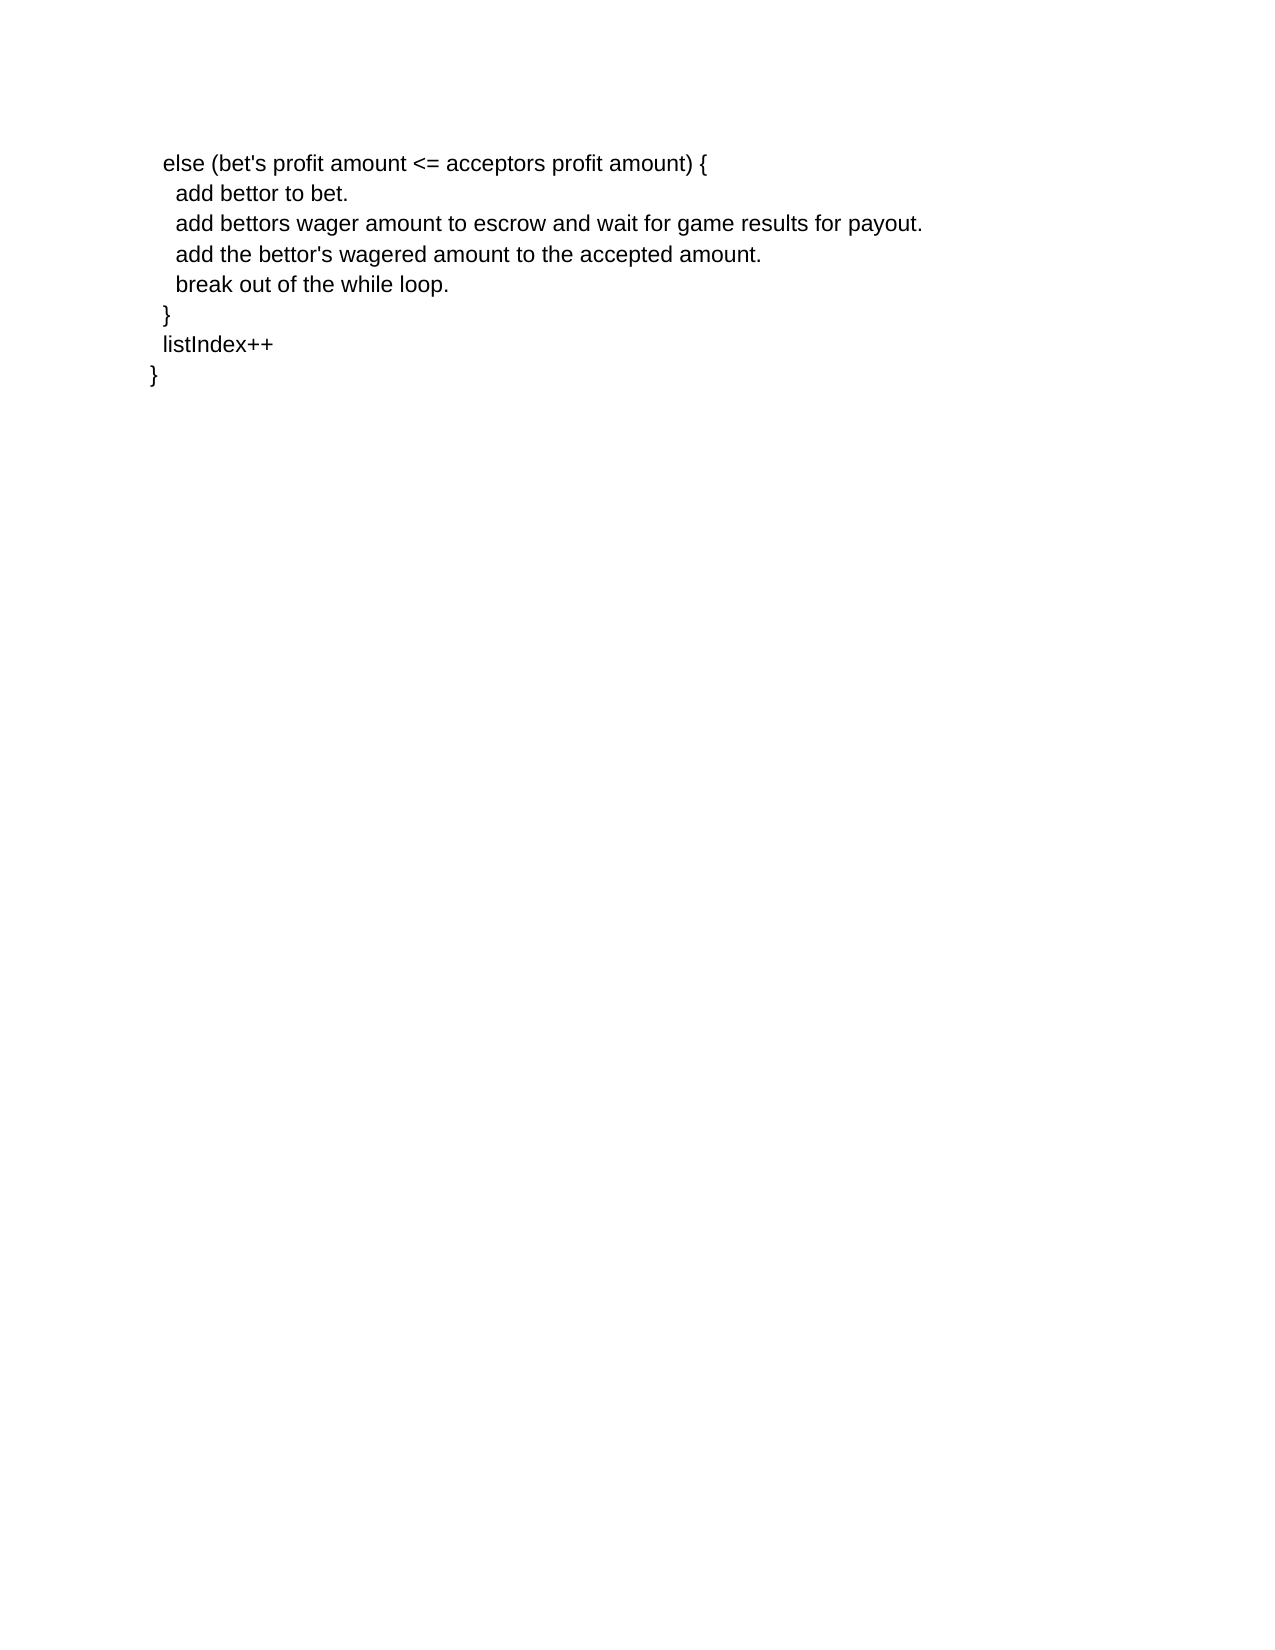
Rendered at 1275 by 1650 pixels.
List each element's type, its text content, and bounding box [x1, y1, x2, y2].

text } [150, 301, 1125, 327]
text else (bet's profit amount <= acceptors profit amount) { [150, 150, 1125, 176]
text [150, 241, 1125, 267]
text } [150, 361, 1125, 388]
text break out of the while loop. [150, 271, 1125, 297]
text listIndex++ [150, 331, 1125, 358]
text add bettor to bet. [150, 180, 1125, 207]
text add bettors wager amount to escrow and wait for game results for payout. [150, 210, 1125, 237]
